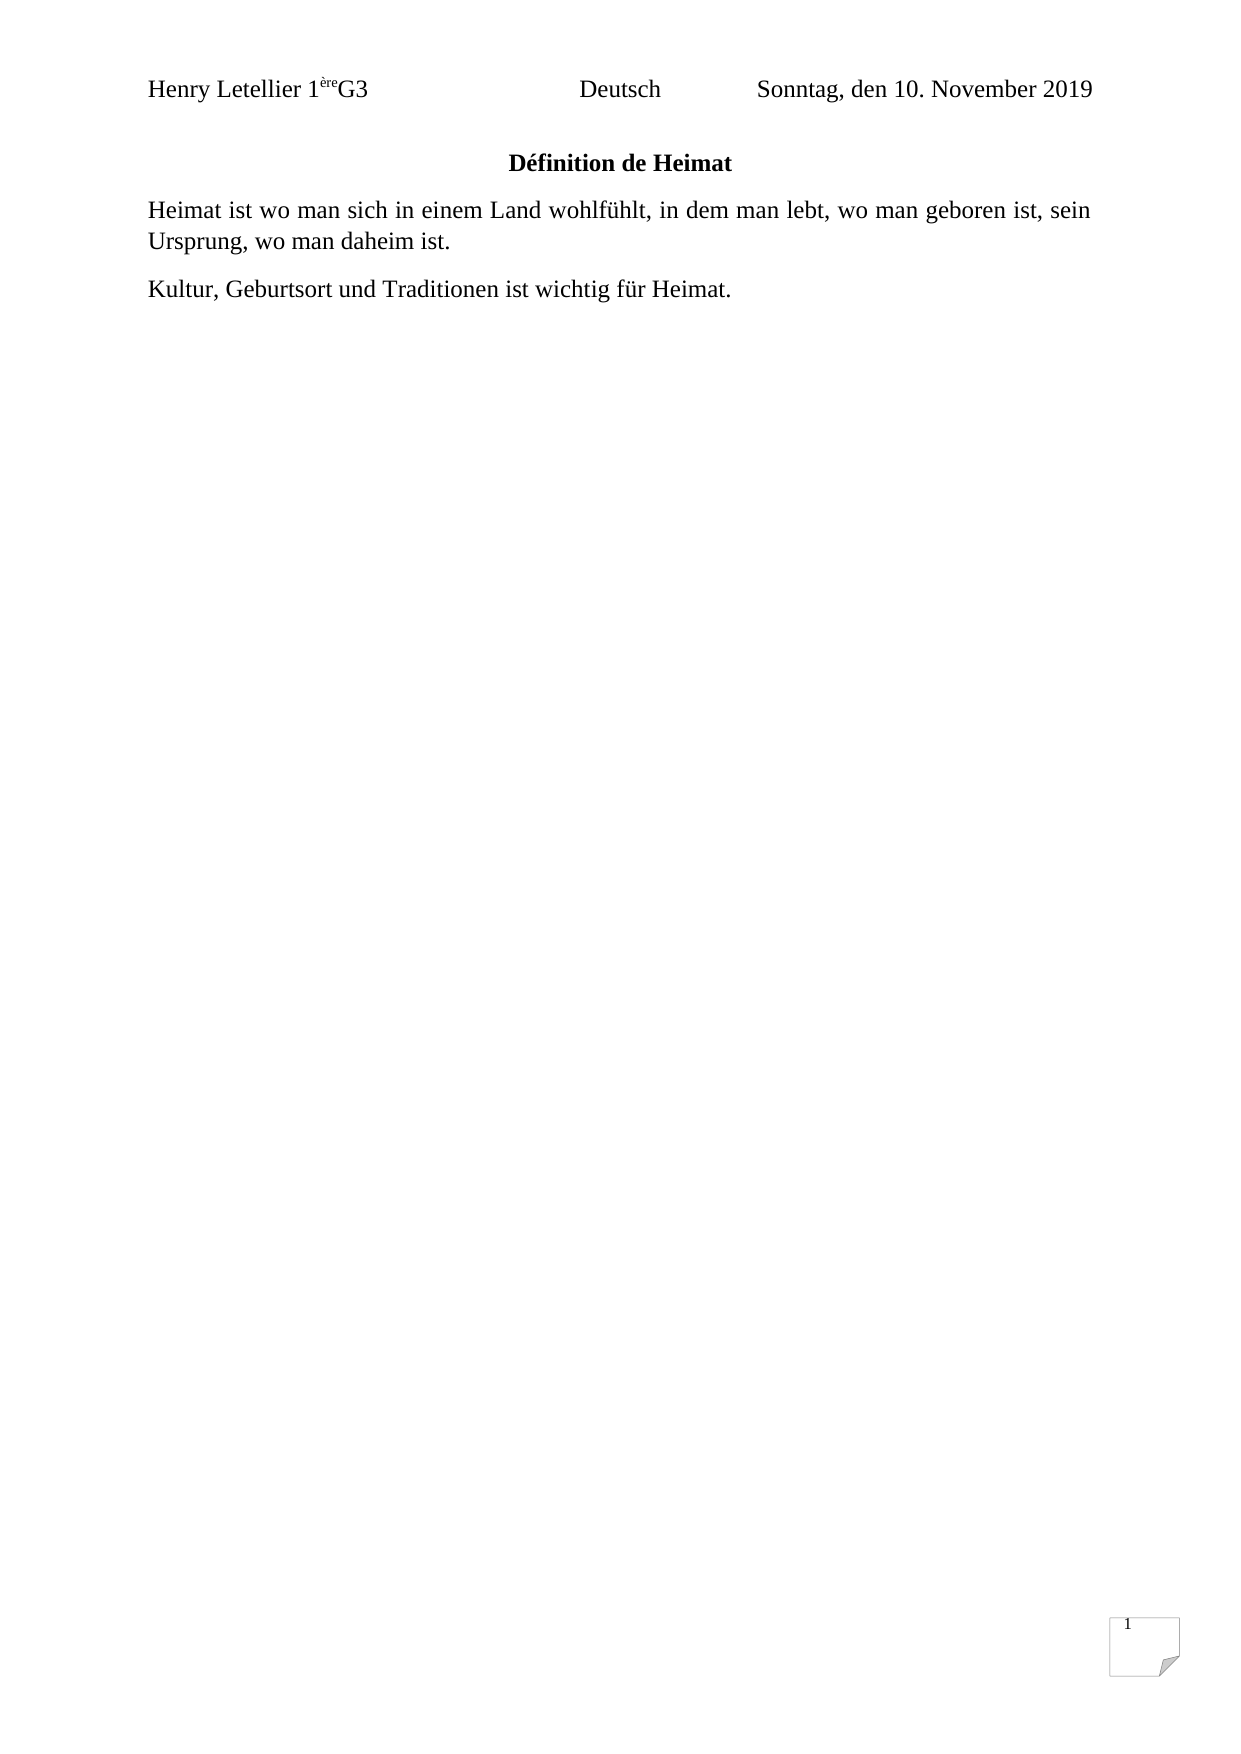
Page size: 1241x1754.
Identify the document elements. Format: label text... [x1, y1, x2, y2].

text Kultur, Geburtsort und Traditionen ist wichtig für Heimat. [148, 274, 1093, 303]
text Heimat ist wo man sich in einem Land wohlfühlt, in dem man lebt, wo man geboren ist, sein Ursprung, wo man daheim ist. [148, 195, 1093, 255]
text Définition de Heimat [148, 148, 1093, 176]
